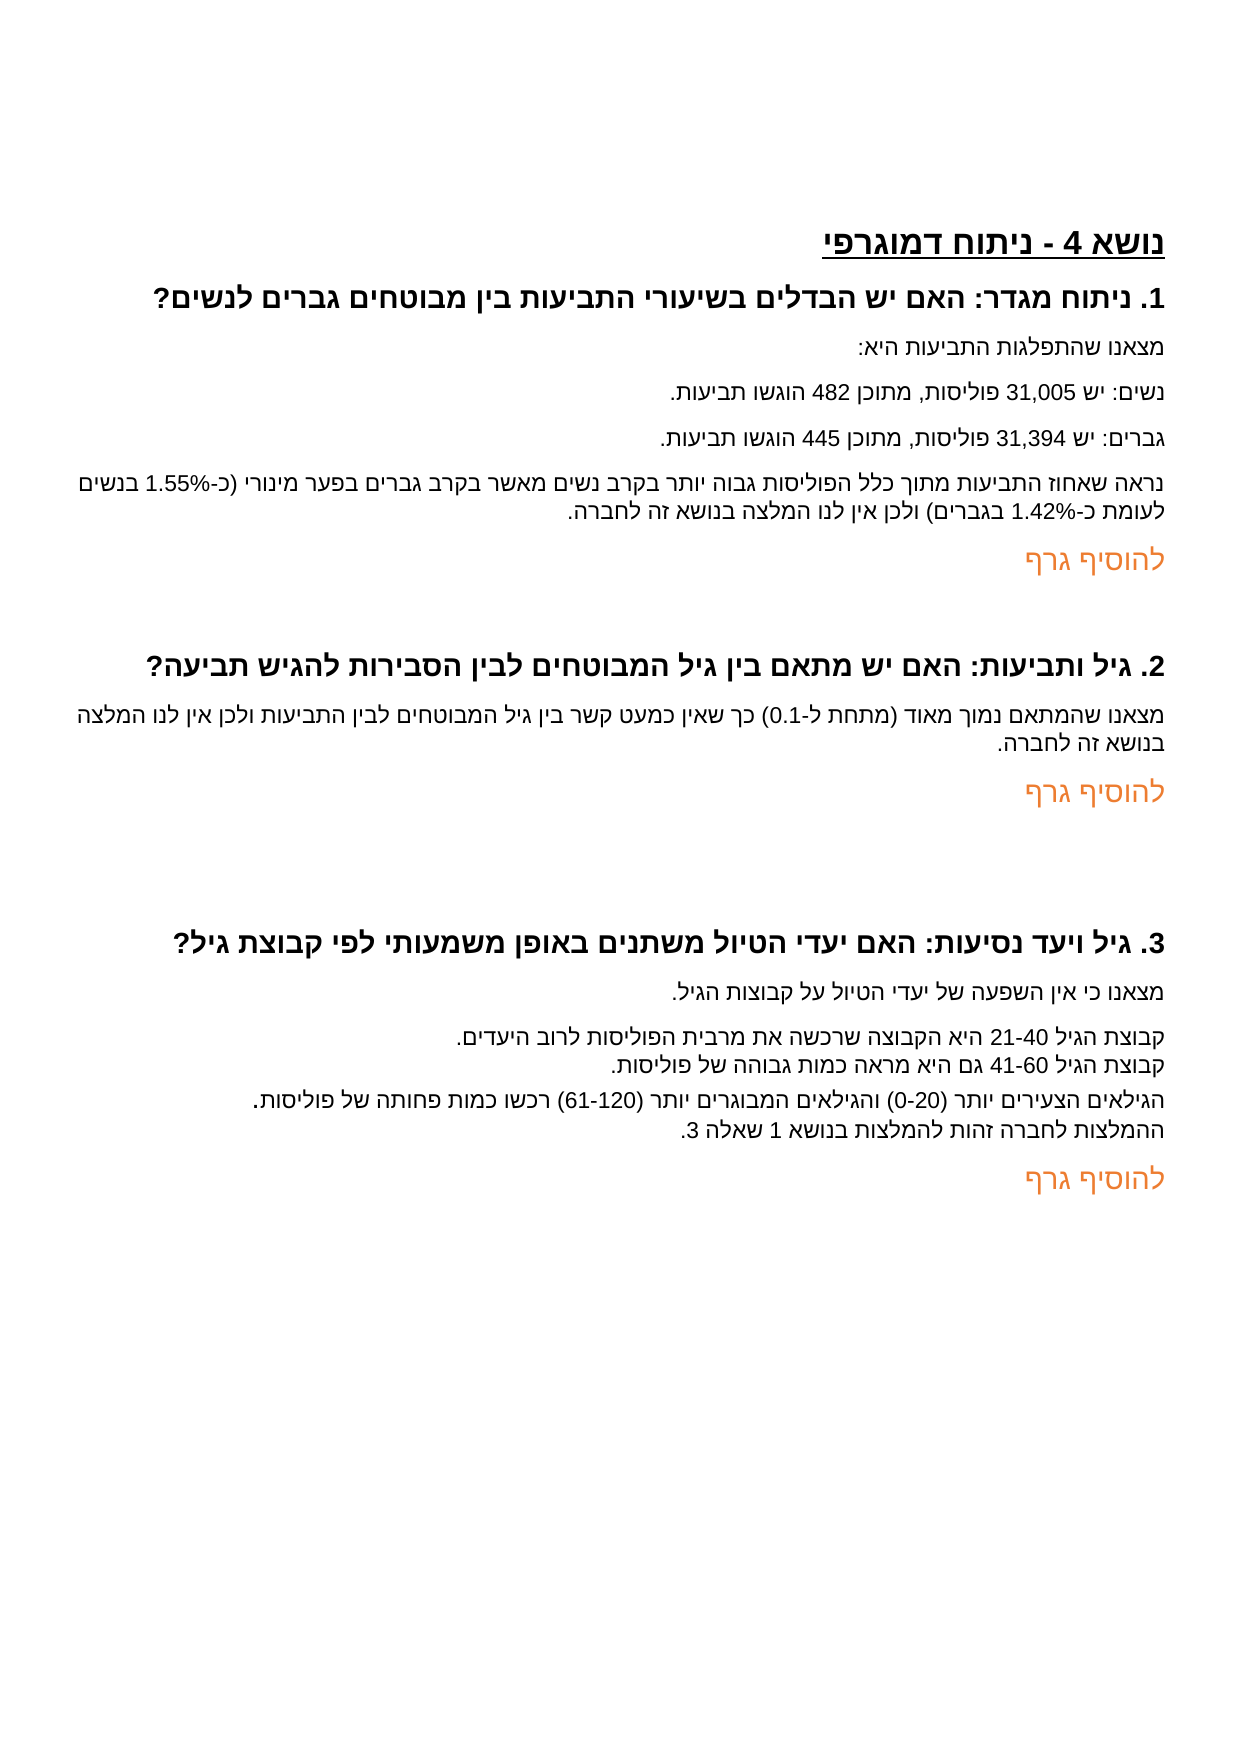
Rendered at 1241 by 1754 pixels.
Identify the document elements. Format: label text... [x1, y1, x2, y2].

text גברים: יש 31,394 פוליסות, מתוכן 445 הוגשו תביעות. [75, 424, 1165, 451]
text להוסיף גרף [75, 1162, 1165, 1195]
text מצאנו שהמתאם נמוך מאוד (מתחת ל-0.1) כך שאין כמעט קשר בין גיל המבוטחים לבין התביעות ולכן אין לנו המלצה בנושא זה לחברה. [75, 702, 1165, 756]
text מצאנו שהתפלגות התביעות היא: [75, 334, 1165, 361]
text נראה שאחוז התביעות מתוך כלל הפוליסות גבוה יותר בקרב נשים מאשר בקרב גברים בפער מינורי (כ-1.55% בנשים לעומת כ-1.42% בגברים) ולכן אין לנו המלצה בנושא זה לחברה. [75, 469, 1165, 524]
text 3. גיל ויעד נסיעות: האם יעדי הטיול משתנים באופן משמעותי לפי קבוצת גיל? [75, 926, 1165, 959]
text נשים: יש 31,005 פוליסות, מתוכן 482 הוגשו תביעות. [75, 379, 1165, 406]
text קבוצת הגיל 21-40 היא הקבוצה שרכשה את מרבית הפוליסות לרוב היעדים. קבוצת הגיל 41-60 גם היא מראה כמות גבוהה של פוליסות. הגילאים הצעירים יותר (0-20) והגילאים המבוגרים יותר (61-120) רכשו כמות פחותה של פוליסות. ההמלצות לחברה זהות להמלצות בנושא 1 שאלה 3. [75, 1024, 1165, 1143]
text 2. גיל ותביעות: האם יש מתאם בין גיל המבוטחים לבין הסבירות להגיש תביעה? [75, 649, 1165, 682]
text להוסיף גרף [75, 775, 1165, 809]
text 1. ניתוח מגדר: האם יש הבדלים בשיעורי התביעות בין מבוטחים גברים לנשים? [75, 281, 1165, 315]
text להוסיף גרף [75, 543, 1165, 577]
text מצאנו כי אין השפעה של יעדי הטיול על קבוצות הגיל. [75, 979, 1165, 1005]
text נושא 4 - ניתוח דמוגרפי [75, 223, 1165, 262]
